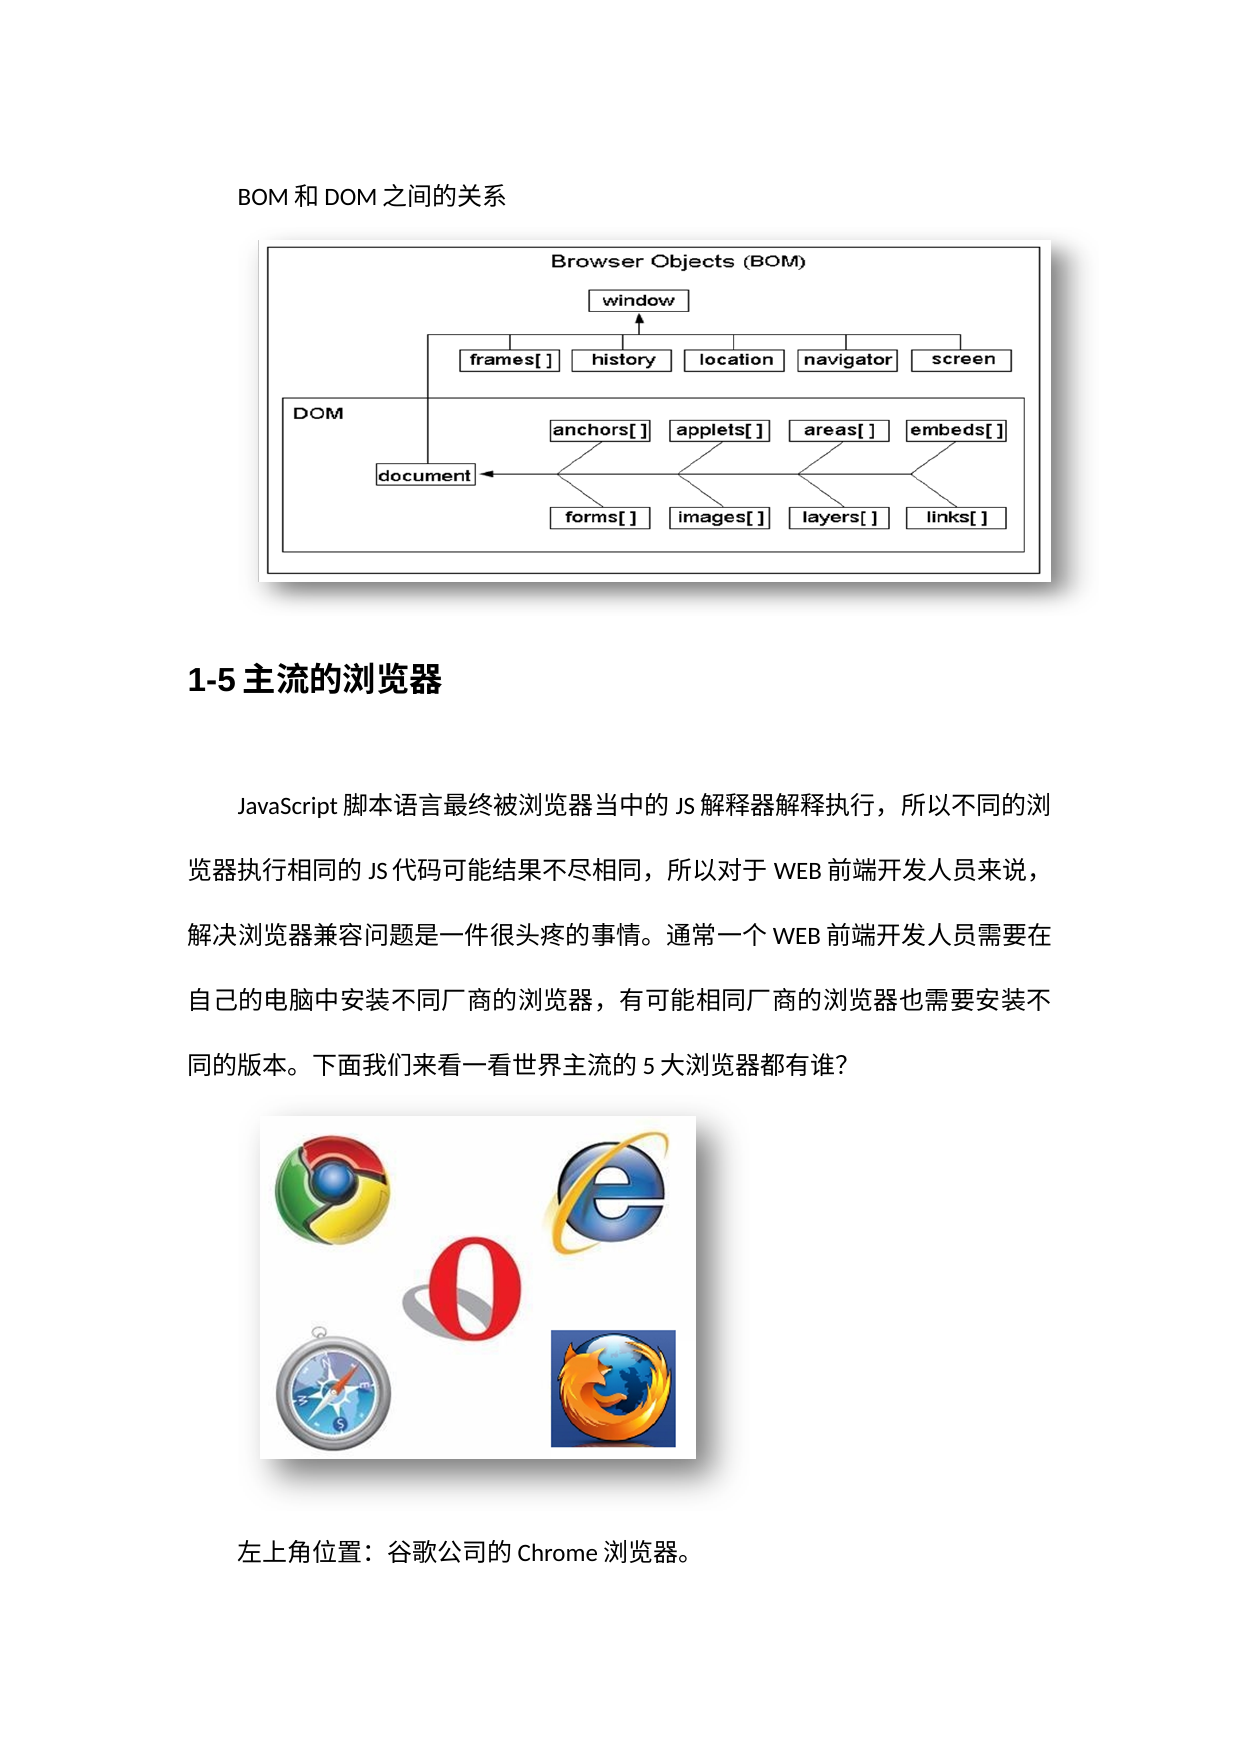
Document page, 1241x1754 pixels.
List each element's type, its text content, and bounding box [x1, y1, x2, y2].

picture [237, 227, 1099, 616]
text BOM和DOM之间的关系 [187, 162, 1053, 227]
text 左上角位置：谷歌公司的Chrome浏览器。 [187, 1518, 1053, 1583]
subtitle 1-5主流的浏览器 [187, 644, 1053, 709]
text JavaScript脚本语言最终被浏览器当中的JS解释器解释执行，所以不同的浏览器执行相同的JS代码可能结果不尽相同，所以对于WEB前端开发人员来说，解决浏览器兼容问题是一件很头疼的事情。通常一个WEB前端开发人员需要在自己的电脑中安装不同厂商的浏览器，有可能相同厂商的浏览器也需要安装不同的版本。下面我们来看一看世界主流的5大浏览器都有谁？ [187, 771, 1053, 1096]
picture [237, 1095, 750, 1511]
